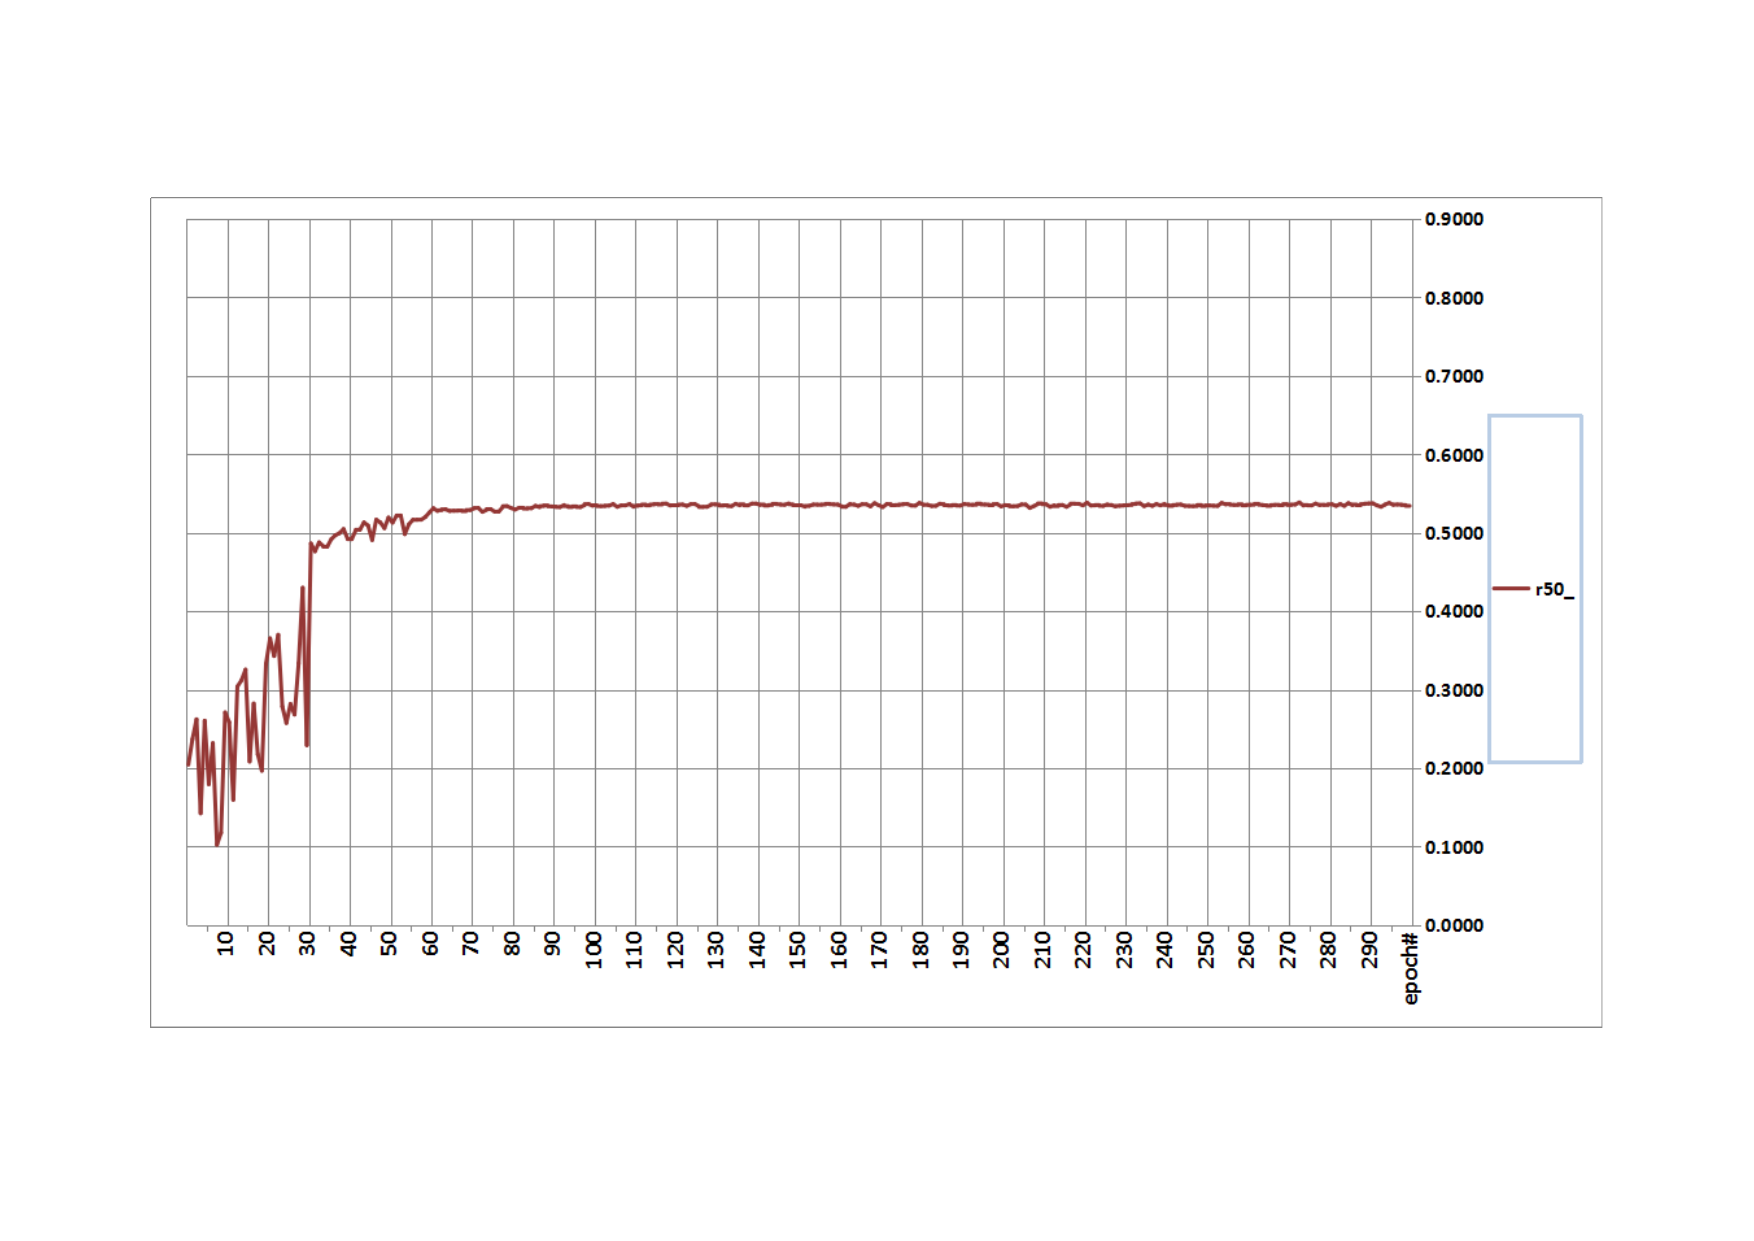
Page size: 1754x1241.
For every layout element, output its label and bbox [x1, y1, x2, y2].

picture [150, 197, 1603, 1028]
